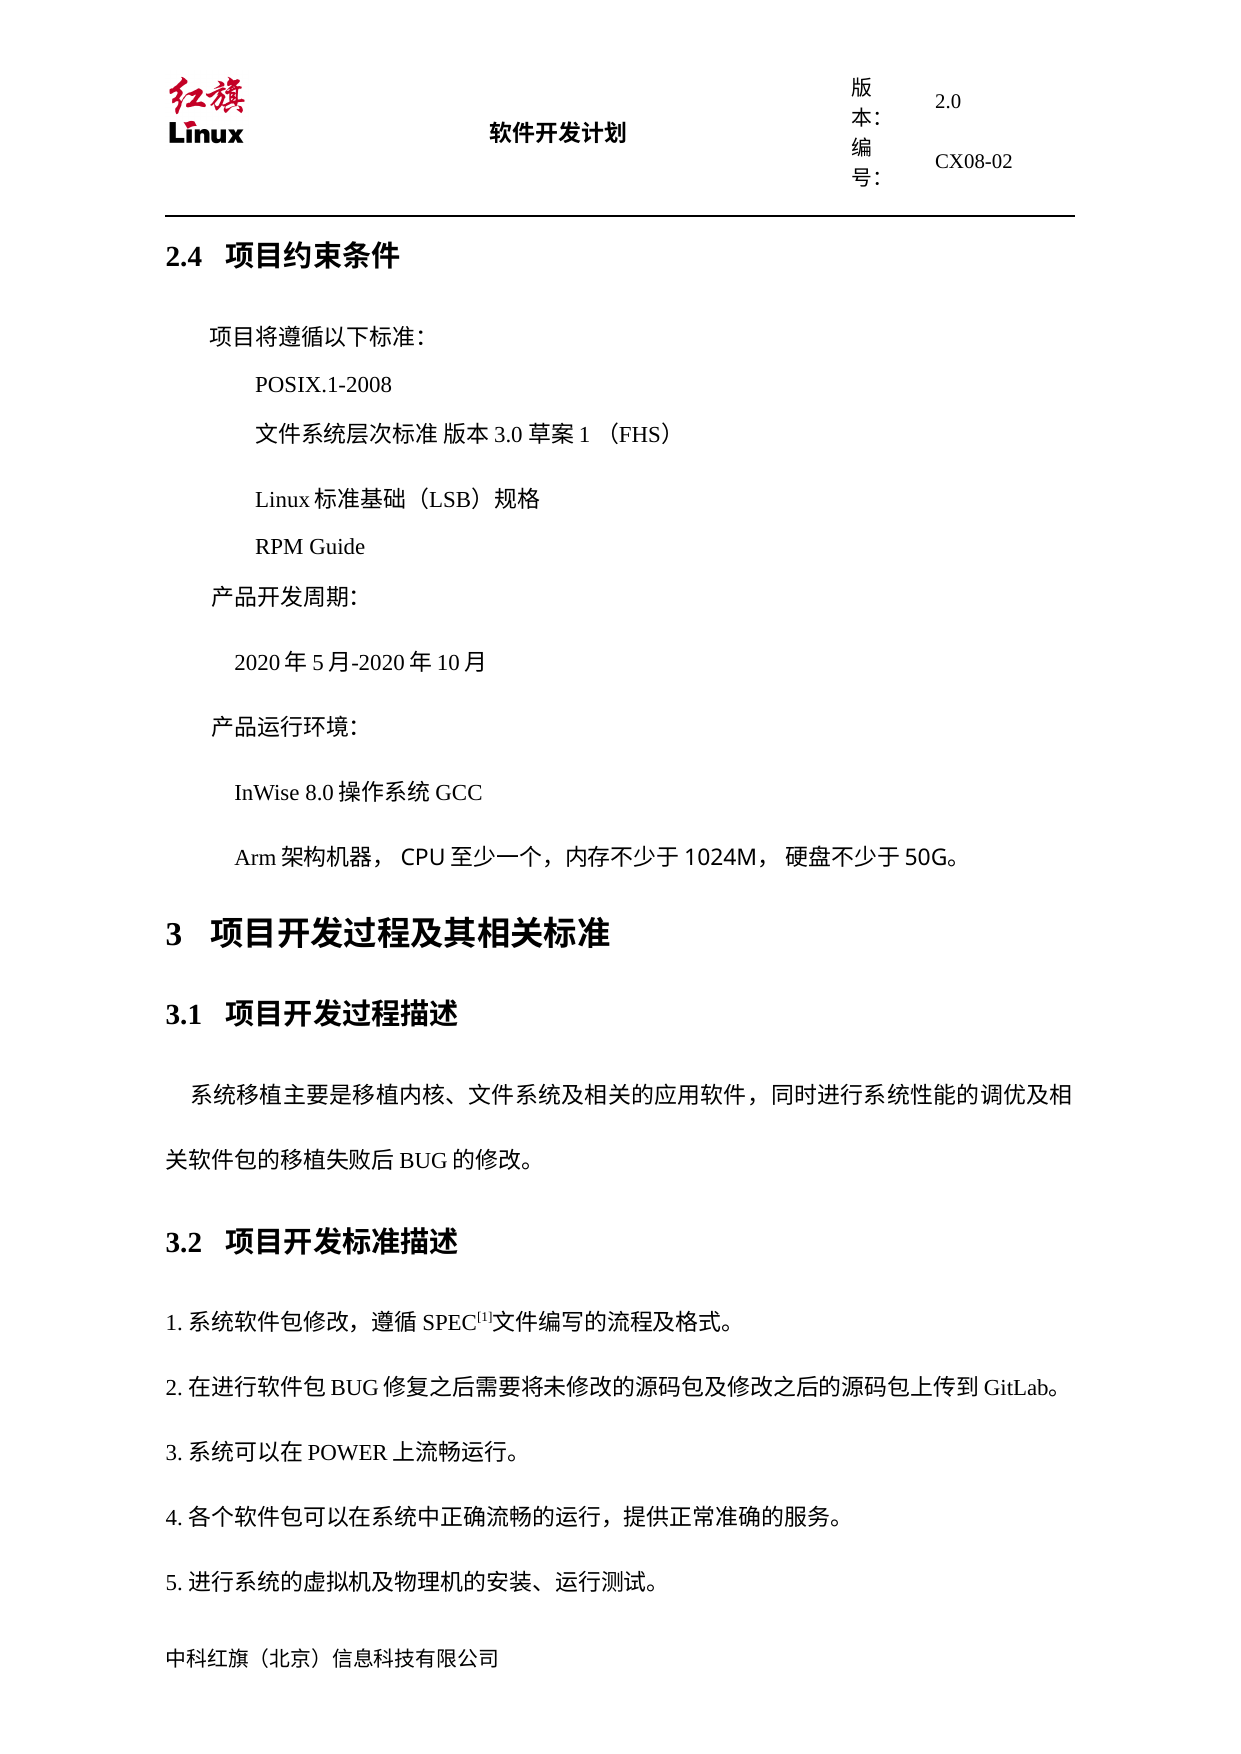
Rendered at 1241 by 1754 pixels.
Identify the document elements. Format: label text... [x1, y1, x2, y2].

text Linux标准基础（LSB）规格 [209, 465, 1075, 530]
text POSIX.1-2008 [209, 368, 1075, 400]
text 系统移植主要是移植内核、文件系统及相关的应用软件，同时进行系统性能的调优及相关软件包的移植失败后BUG的修改。 [165, 1061, 1075, 1191]
text 产品开发周期： [165, 563, 1075, 628]
text 文件系统层次标准 版本3.0 草案1 （FHS） [209, 400, 1075, 465]
text 2020年5月-2020年10月 [165, 628, 1075, 693]
list 系统可以在POWER上流畅运行。 [165, 1418, 1075, 1483]
picture [165, 70, 249, 150]
subtitle 项目开发标准描述 [165, 1207, 1075, 1272]
subtitle 项目约束条件 [165, 222, 1075, 287]
text Arm架构机器， CPU至少一个，内存不少于1024M， 硬盘不少于50G。 [165, 823, 1075, 888]
text 产品运行环境： [165, 693, 1075, 758]
list 进行系统的虚拟机及物理机的安装、运行测试。 [165, 1548, 1075, 1613]
text InWise 8.0操作系统 GCC [165, 758, 1075, 823]
text RPM Guide [209, 530, 1075, 563]
subtitle 项目开发过程描述 [165, 979, 1075, 1044]
list 在进行软件包BUG修复之后需要将未修改的源码包及修改之后的源码包上传到GitLab。 [165, 1353, 1075, 1418]
list 各个软件包可以在系统中正确流畅的运行，提供正常准确的服务。 [165, 1483, 1075, 1548]
subtitle 项目开发过程及其相关标准 [165, 898, 1075, 963]
text 项目将遵循以下标准： [209, 303, 1075, 368]
list 系统软件包修改，遵循SPEC[1]文件编写的流程及格式。 [165, 1288, 1075, 1353]
